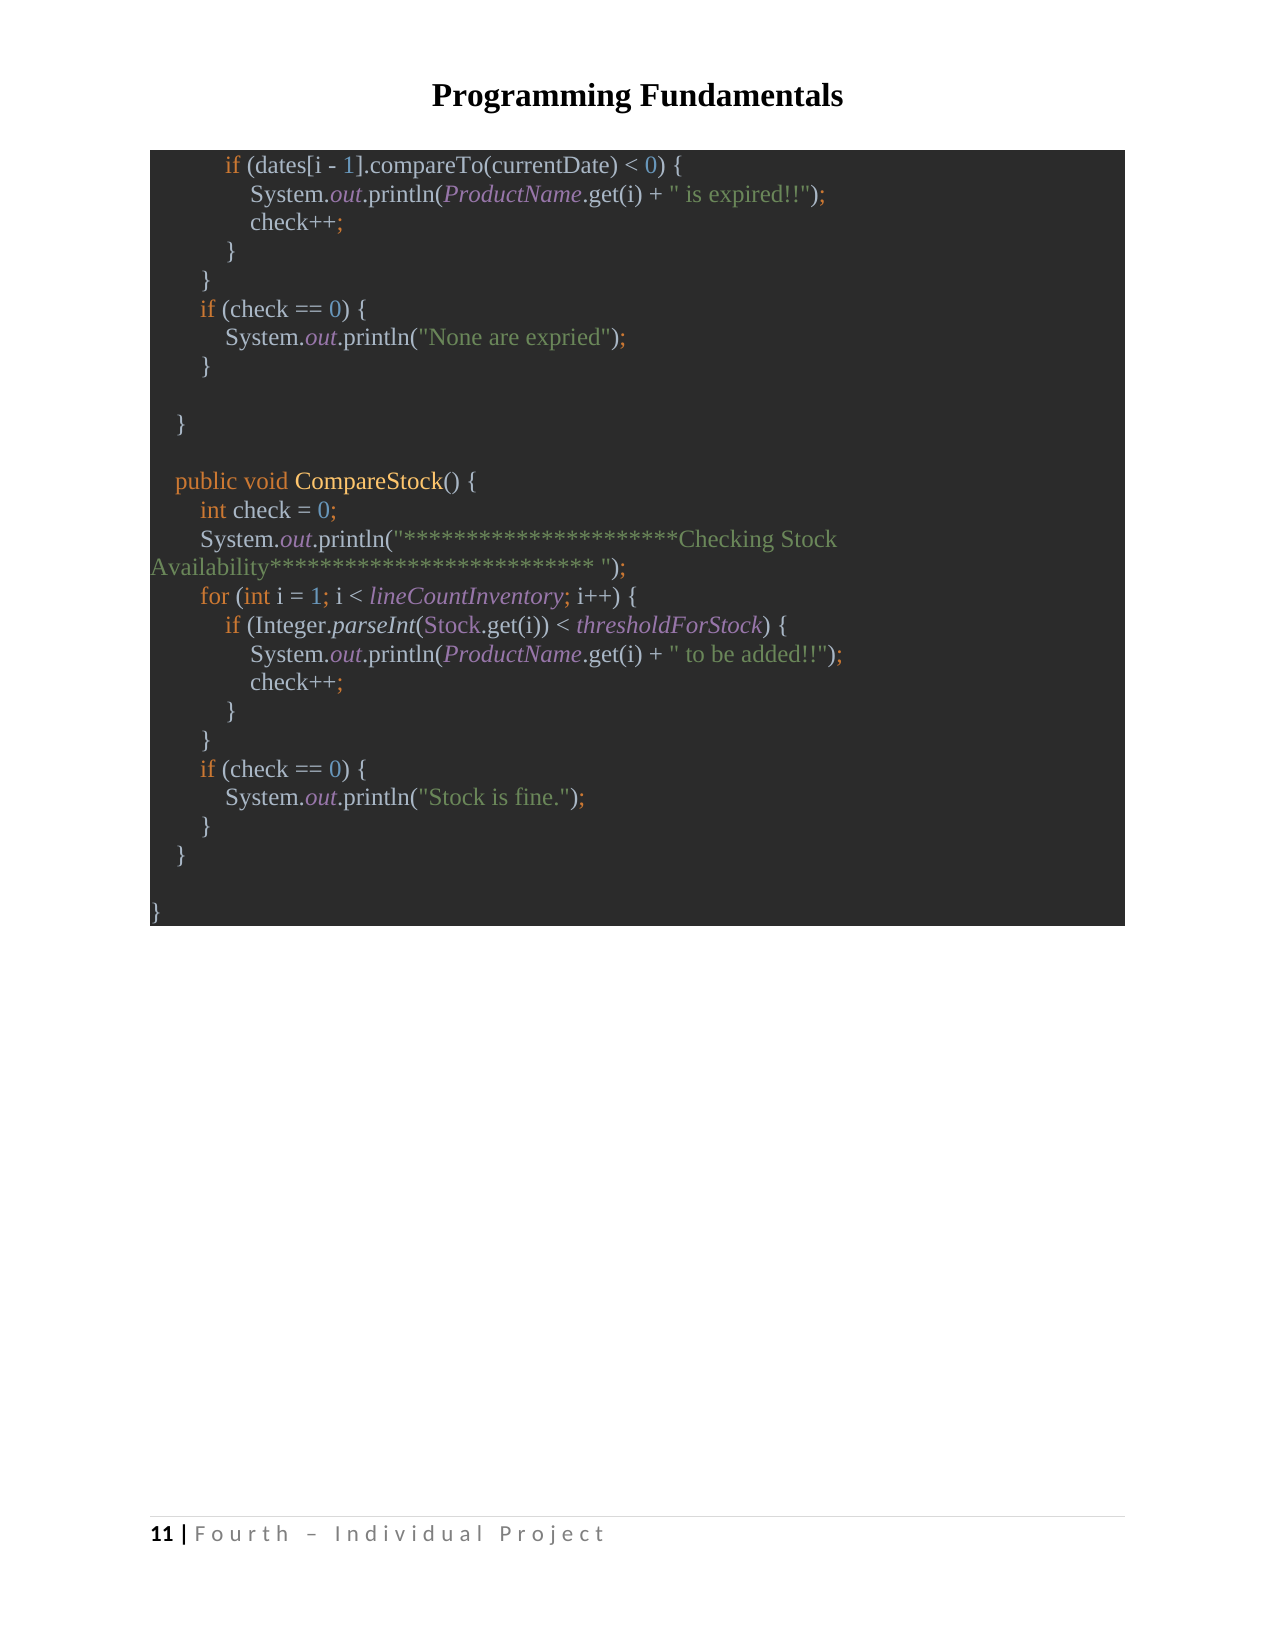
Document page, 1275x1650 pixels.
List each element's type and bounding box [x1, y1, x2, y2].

text [150, 150, 1125, 926]
